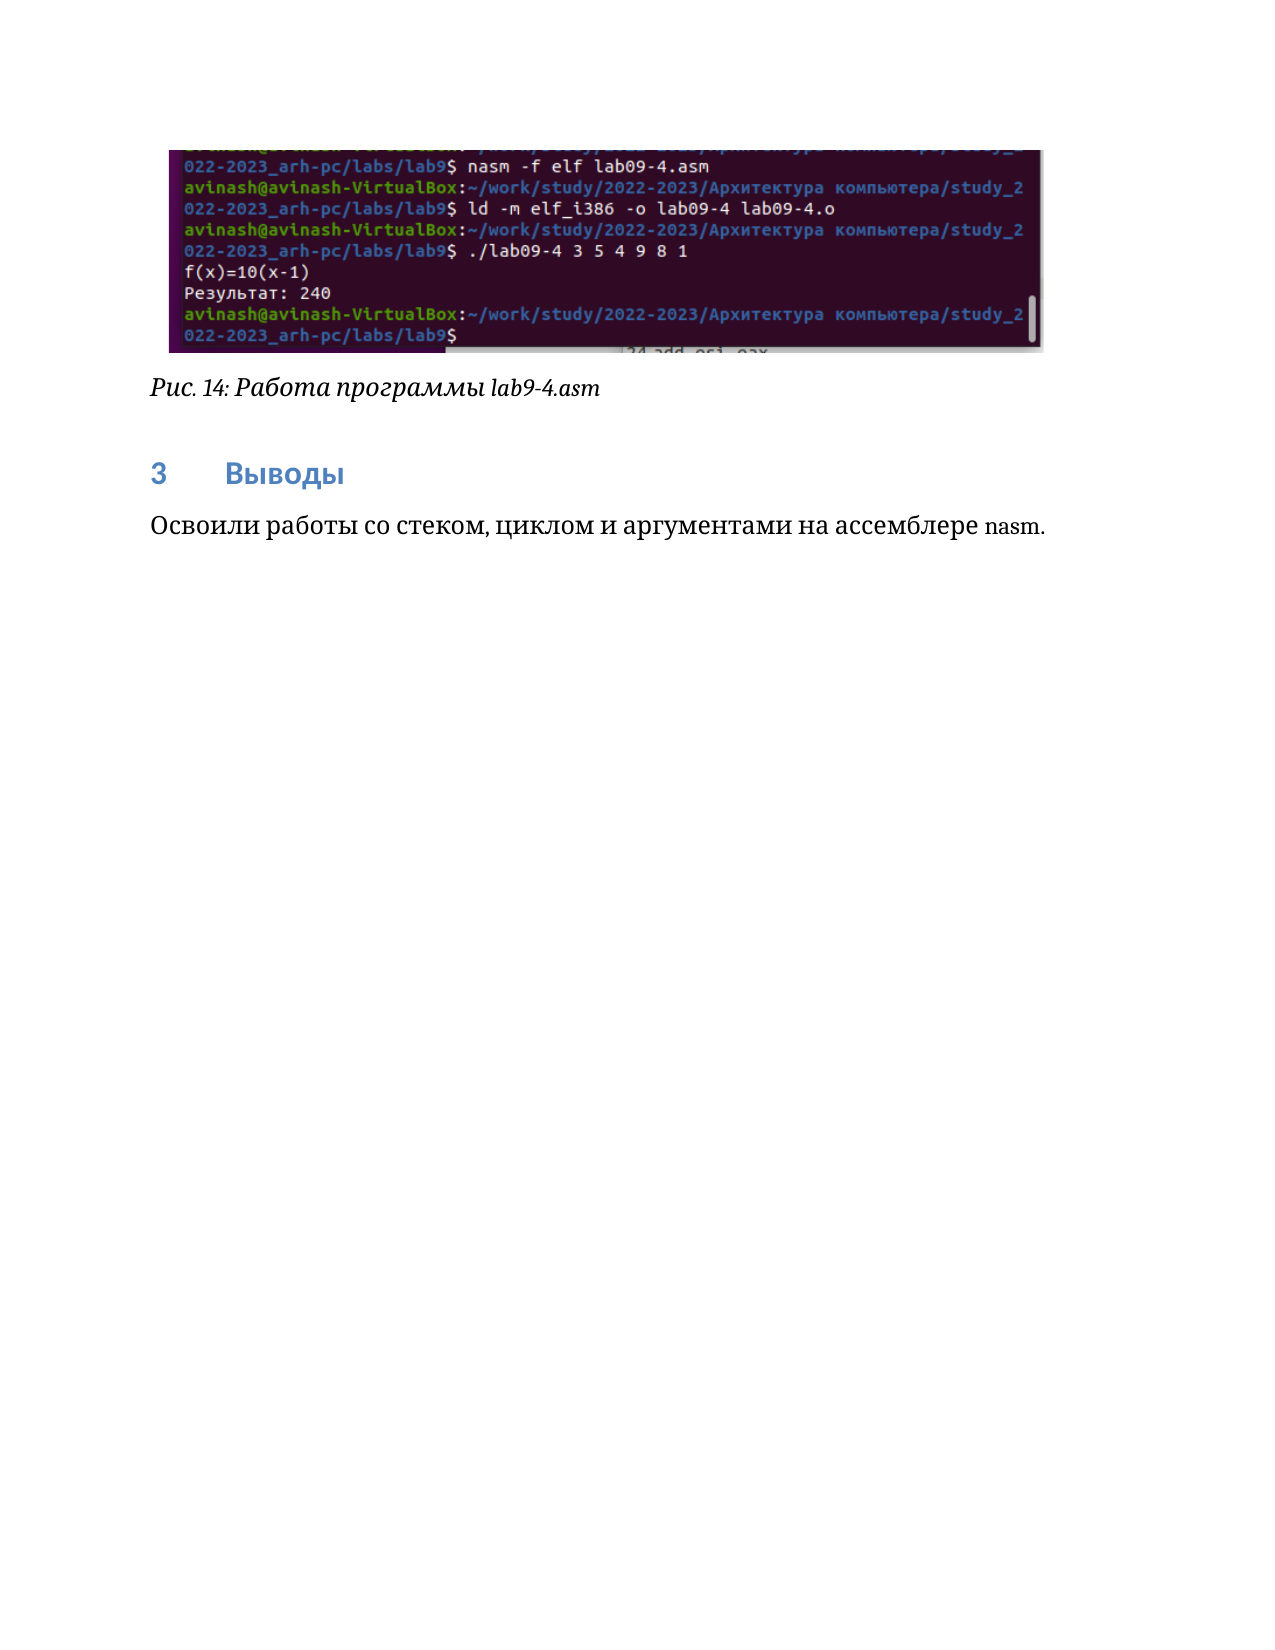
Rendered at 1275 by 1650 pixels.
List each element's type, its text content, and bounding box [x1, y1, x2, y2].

picture [168, 150, 1044, 353]
subtitle 3 Выводы [150, 452, 1125, 493]
text Освоили работы со стеком, циклом и аргументами на ассемблере nasm. [150, 512, 1125, 541]
text Рис. 14: Работа программы lab9-4.asm [150, 373, 1125, 402]
